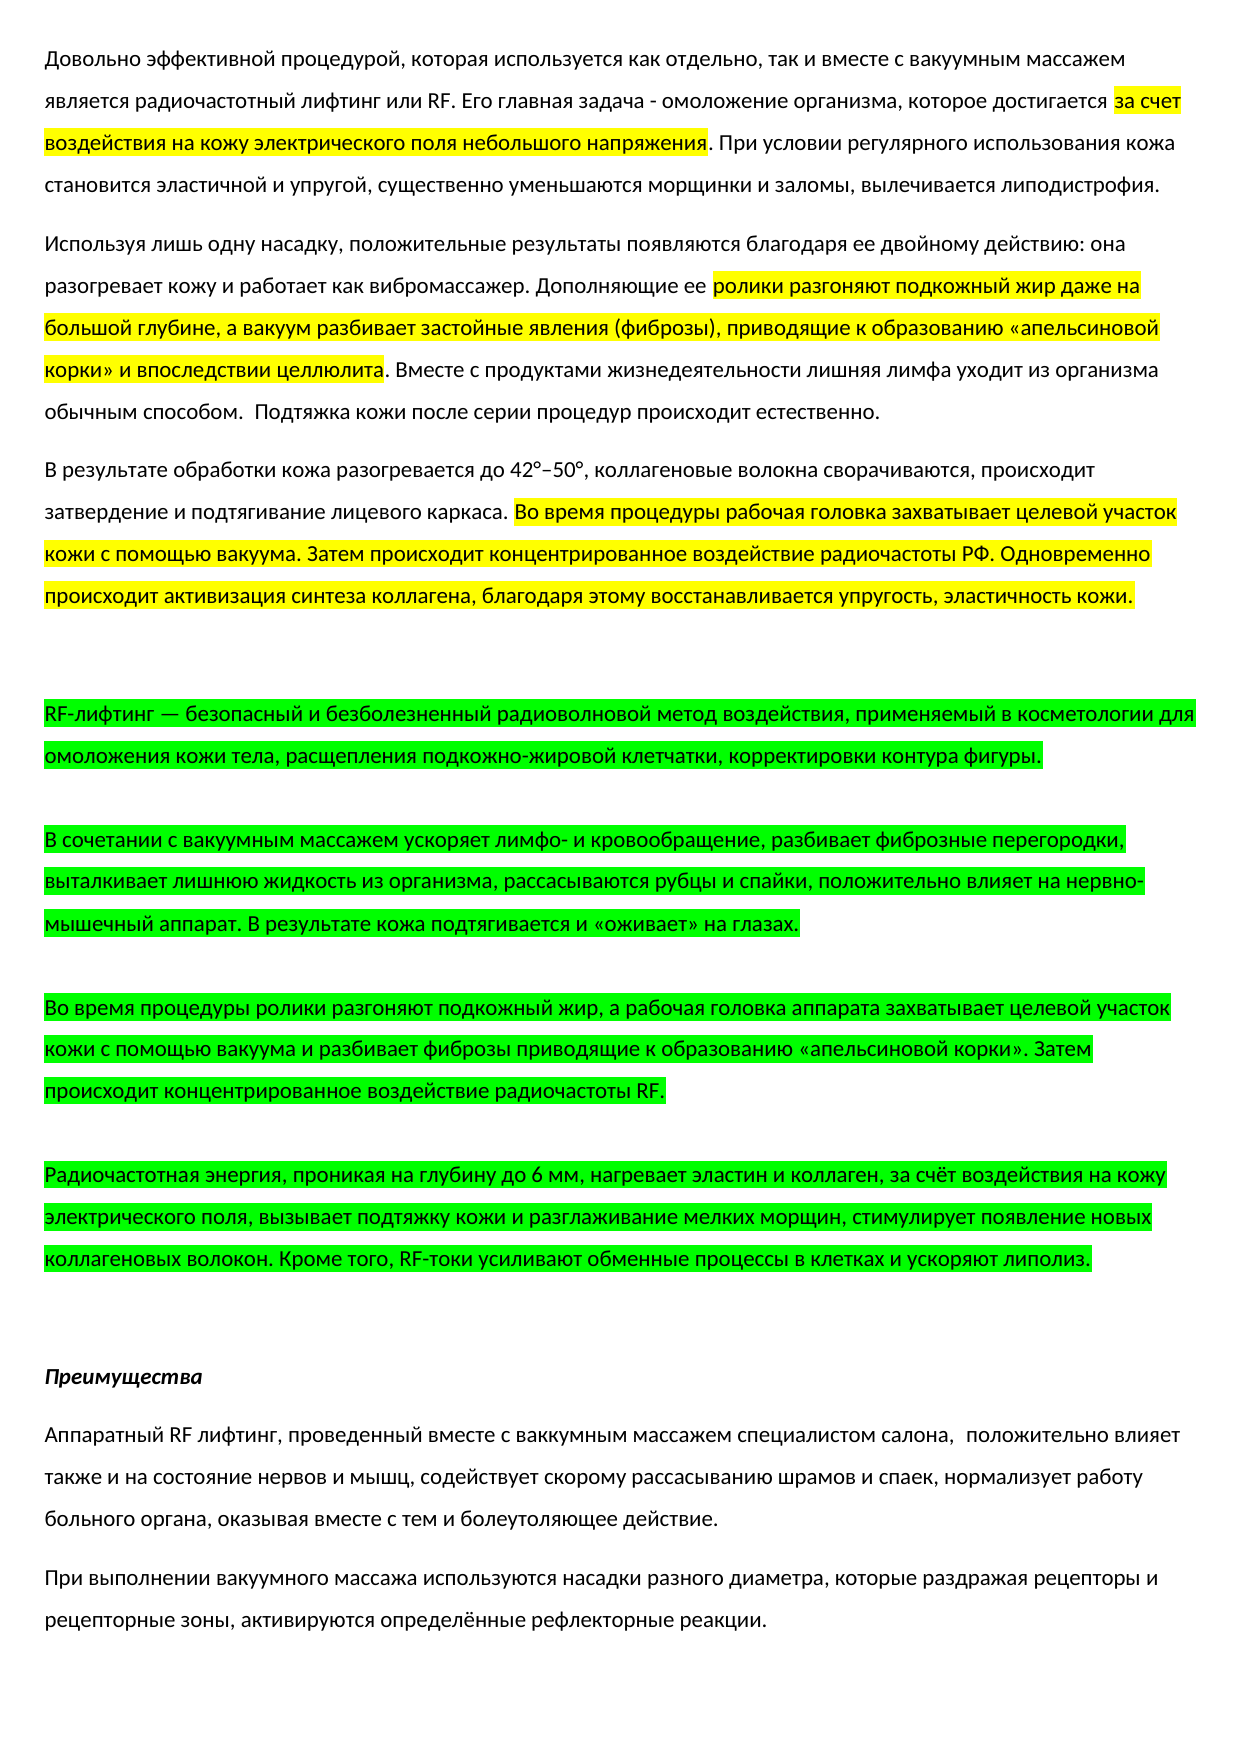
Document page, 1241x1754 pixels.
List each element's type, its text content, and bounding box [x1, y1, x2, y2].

text Довольно эффективной процедурой, которая используется как отдельно, так и вместе с вакуумным массажем является радиочастотный лифтинг или RF. Его главная задача - омоложение организма, которое достигается за счет воздействия на кожу электрического поля небольшого напряжения. При условии регулярного использования кожа становится эластичной и упругой, существенно уменьшаются морщинки и заломы, вылечивается липодистрофия. [44, 44, 1211, 198]
text Используя лишь одну насадку, положительные результаты появляются благодаря ее двойному действию: она разогревает кожу и работает как вибромассажер. Дополняющие ее ролики разгоняют подкожный жир даже на большой глубине, а вакуум разбивает застойные явления (фиброзы), приводящие к образованию «апельсиновой корки» и впоследствии целлюлита. Вместе с продуктами жизнедеятельности лишняя лимфа уходит из организма обычным способом. Подтяжка кожи после серии процедур происходит естественно. [44, 229, 1211, 425]
text RF-лифтинг — безопасный и безболезненный радиоволновой метод воздействия, применяемый в косметологии для омоложения кожи тела, расщепления подкожно-жировой клетчатки, корректировки контура фигуры. В сочетании с вакуумным массажем ускоряет лимфо- и кровообращение, разбивает фиброзные перегородки, выталкивает лишнюю жидкость из организма, рассасываются рубцы и спайки, положительно влияет на нервно-мышечный аппарат. В результате кожа подтягивается и «оживает» на глазах. Во время процедуры ролики разгоняют подкожный жир, а рабочая головка аппарата захватывает целевой участок кожи с помощью вакуума и разбивает фиброзы приводящие к образованию «апельсиновой корки». Затем происходит концентрированное воздействие радиочастоты RF. Радиочастотная энергия, проникая на глубину до 6 мм, нагревает эластин и коллаген, за счёт воздействия на кожу электрического поля, вызывает подтяжку кожи и разглаживание мелких морщин, стимулирует появление новых коллагеновых волокон. Кроме того, RF-токи усиливают обменные процессы в клетках и ускоряют липолиз. [44, 699, 1211, 1272]
text В результате обработки кожа разогревается до 42°–50°, коллагеновые волокна сворачиваются, происходит затвердение и подтягивание лицевого каркаса. Во время процедуры рабочая головка захватывает целевой участок кожи с помощью вакуума. Затем происходит концентрированное воздействие радиочастоты РФ. Одновременно происходит активизация синтеза коллагена, благодаря этому восстанавливается упругость, эластичность кожи. [44, 456, 1211, 609]
text Преимущества [44, 1362, 1211, 1390]
text При выполнении вакуумного массажа используются насадки разного диаметра, которые раздражая рецепторы и рецепторные зоны, активируются определённые рефлекторные реакции. [44, 1563, 1211, 1633]
text Аппаратный RF лифтинг, проведенный вместе с ваккумным массажем специалистом салона, положительно влияет также и на состояние нервов и мышц, содействует скорому рассасыванию шрамов и спаек, нормализует работу больного органа, оказывая вместе с тем и болеутоляющее действие. [44, 1420, 1211, 1532]
